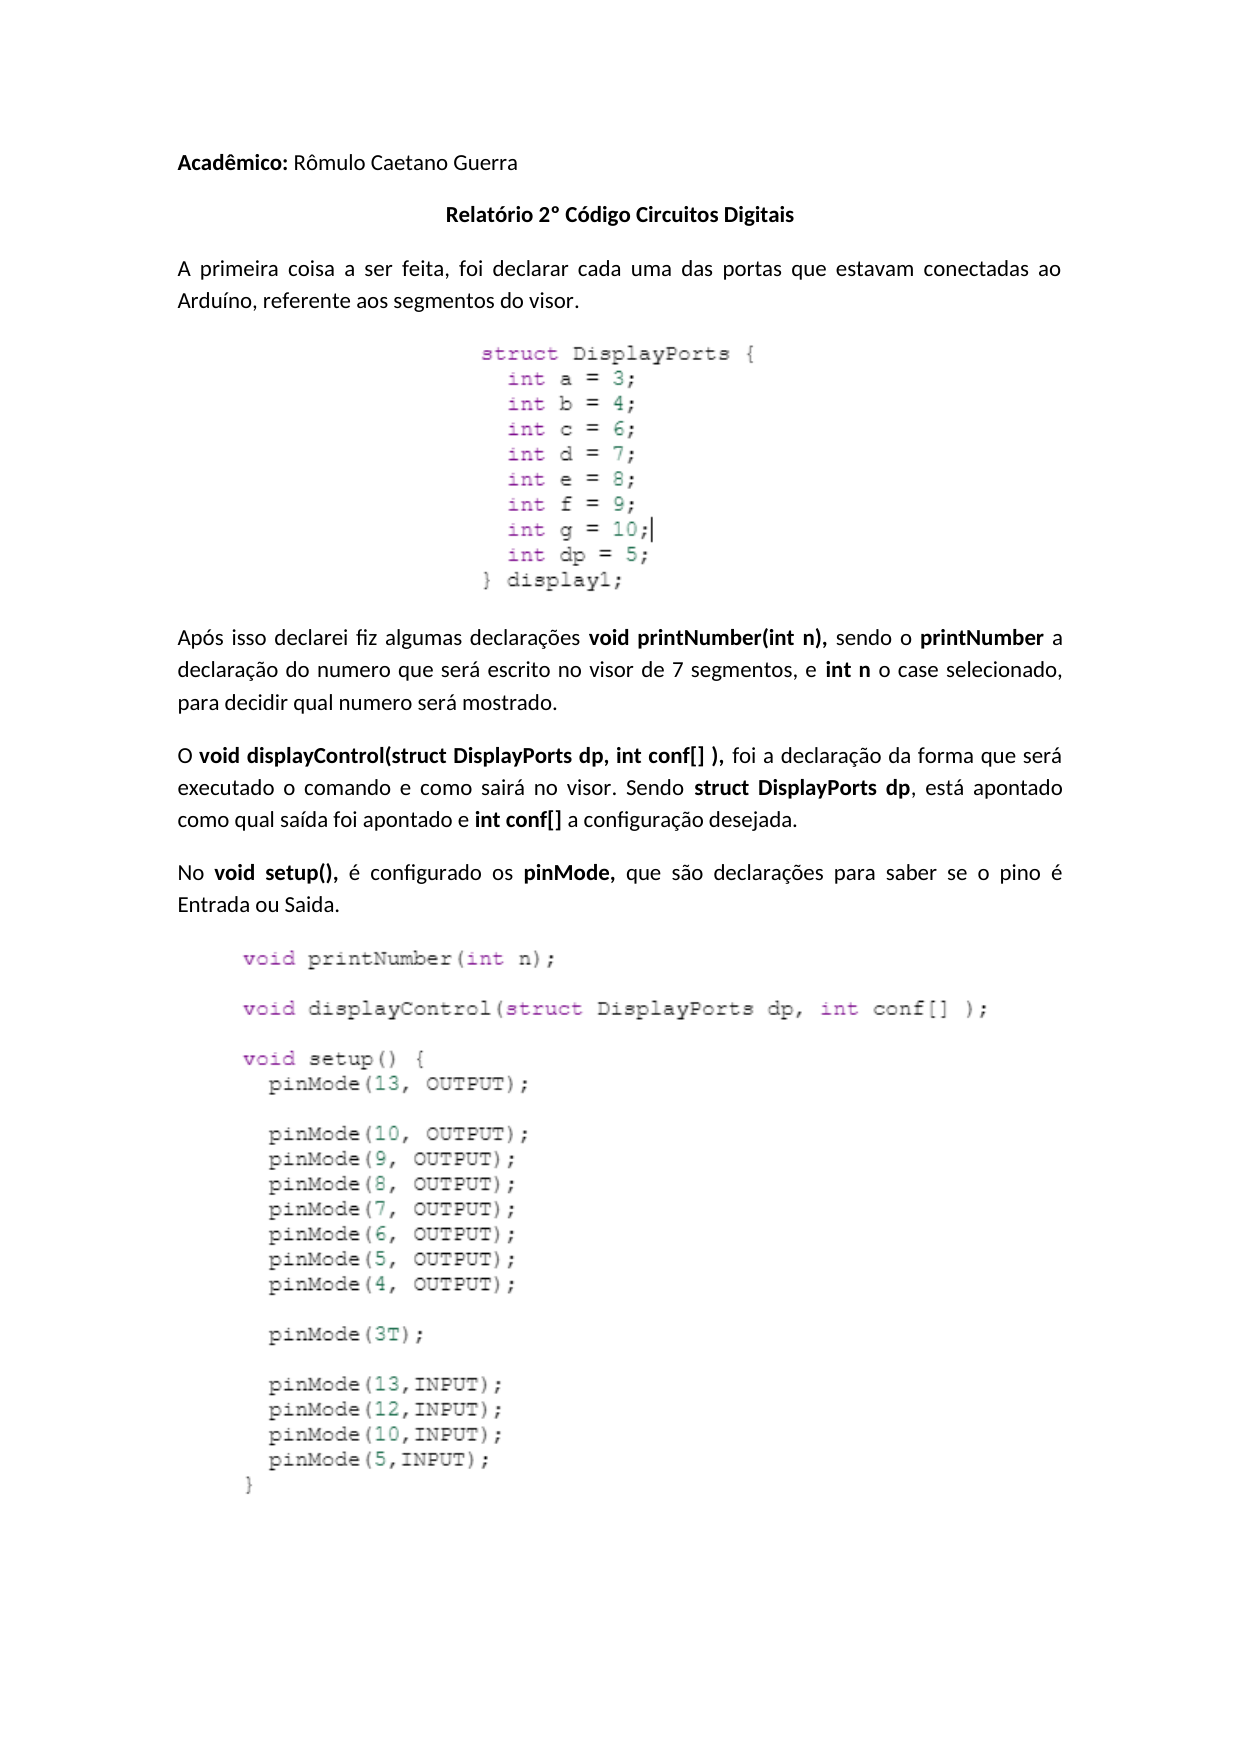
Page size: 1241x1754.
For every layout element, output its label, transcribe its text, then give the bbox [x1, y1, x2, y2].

text A primeira coisa a ser feita, foi declarar cada uma das portas que estavam conectadas ao Arduíno, referente aos segmentos do visor. [177, 254, 1063, 314]
picture [465, 338, 775, 599]
text No void setup(), é configurado os pinMode, que são declarações para saber se o pino é Entrada ou Saida. [177, 858, 1063, 918]
text Relatório 2º Código Circuitos Digitais [177, 201, 1063, 229]
picture [235, 943, 1005, 1516]
text Após isso declarei fiz algumas declarações void printNumber(int n), sendo o printNumber a declaração do numero que será escrito no visor de 7 segmentos, e int n o case selecionado, para decidir qual numero será mostrado. [177, 623, 1063, 716]
text O void displayControl(struct DisplayPorts dp, int conf[] ), foi a declaração da forma que será executado o comando e como sairá no visor. Sendo struct DisplayPorts dp, está apontado como qual saída foi apontado e int conf[] a configuração desejada. [177, 741, 1063, 833]
text Acadêmico: Rômulo Caetano Guerra [177, 148, 1063, 176]
